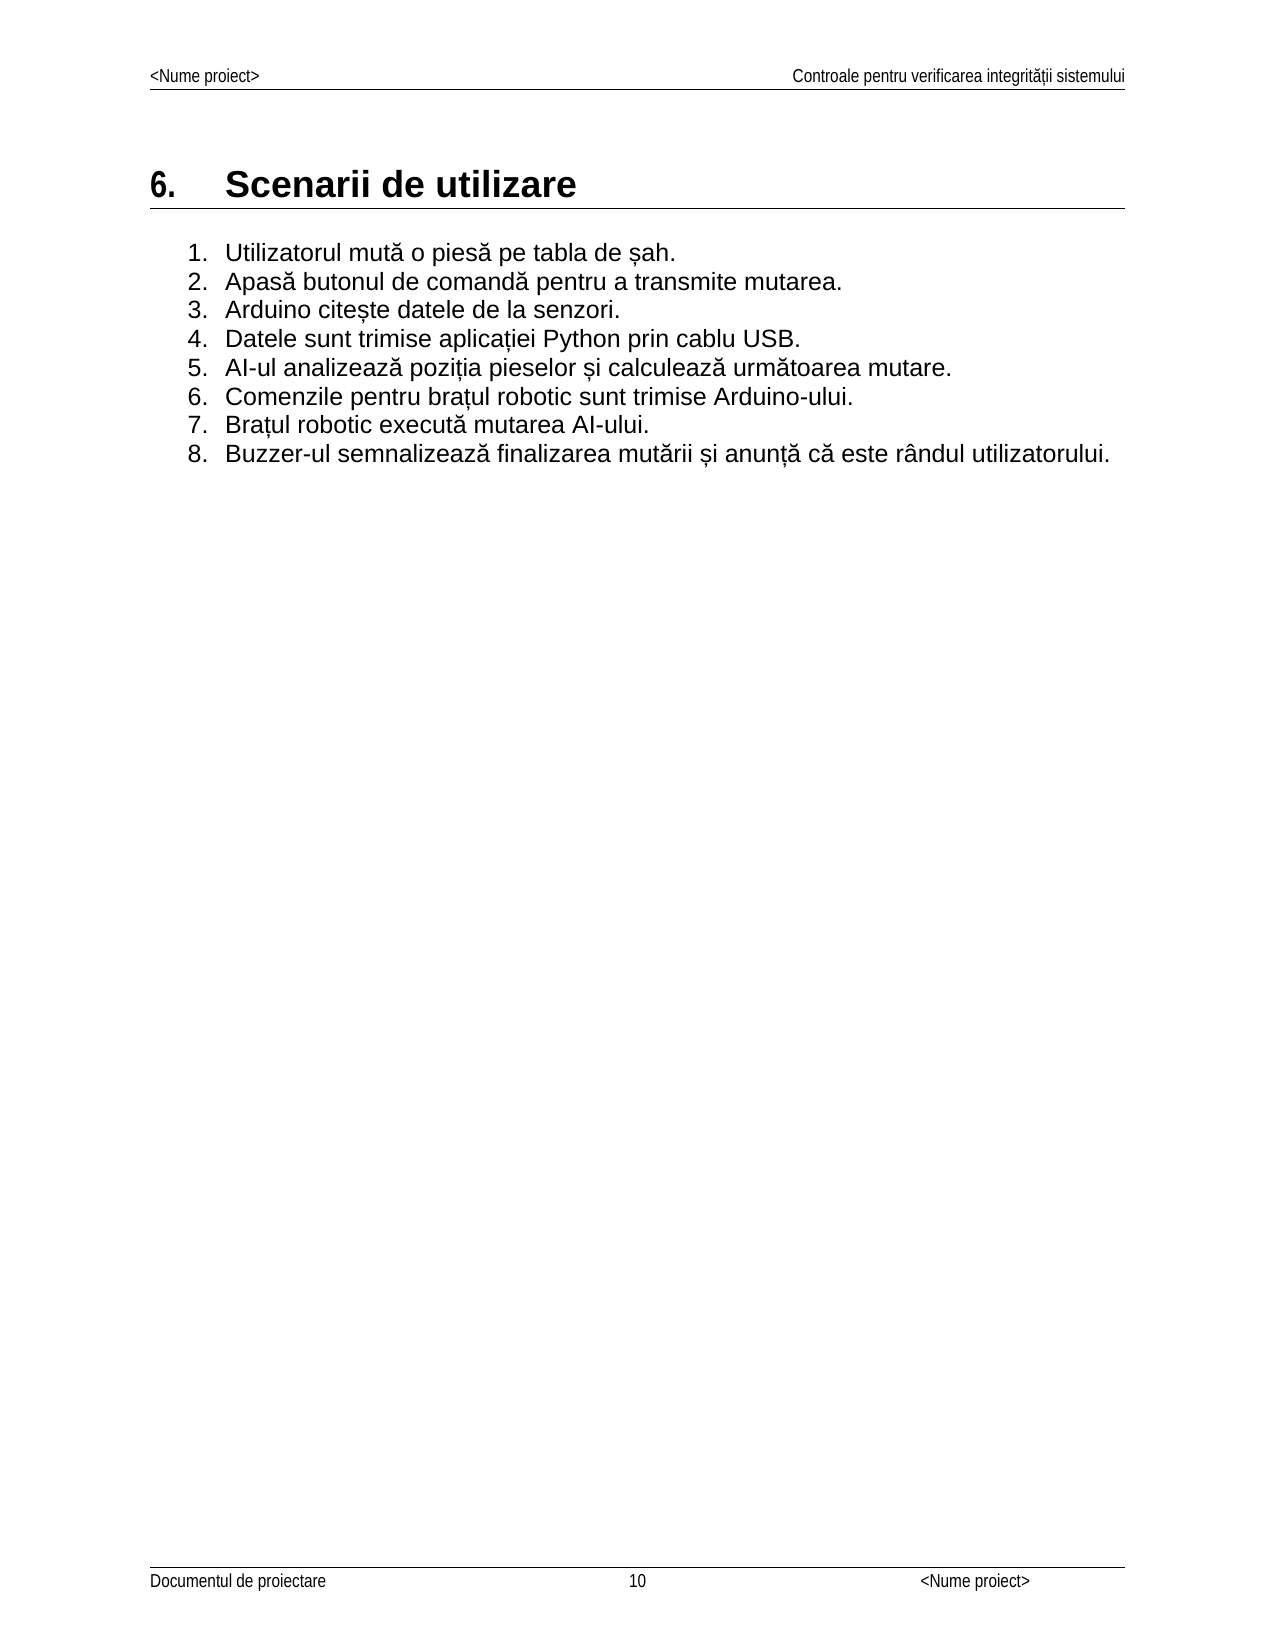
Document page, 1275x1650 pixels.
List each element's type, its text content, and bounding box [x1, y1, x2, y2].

list Comenzile pentru brațul robotic sunt trimise Arduino-ului. [187, 382, 1125, 410]
list AI-ul analizează poziția pieselor și calculează următoarea mutare. [187, 353, 1125, 382]
list Buzzer-ul semnalizează finalizarea mutării și anunță că este rândul utilizatorului. [187, 439, 1125, 468]
list Apasă butonul de comandă pentru a transmite mutarea. [187, 267, 1125, 295]
list Utilizatorul mută o piesă pe tabla de șah. [187, 238, 1125, 267]
list Brațul robotic execută mutarea AI-ului. [187, 410, 1125, 439]
subtitle Scenarii de utilizare [150, 162, 1125, 208]
list Arduino citește datele de la senzori. [187, 295, 1125, 324]
list Datele sunt trimise aplicației Python prin cablu USB. [187, 324, 1125, 353]
